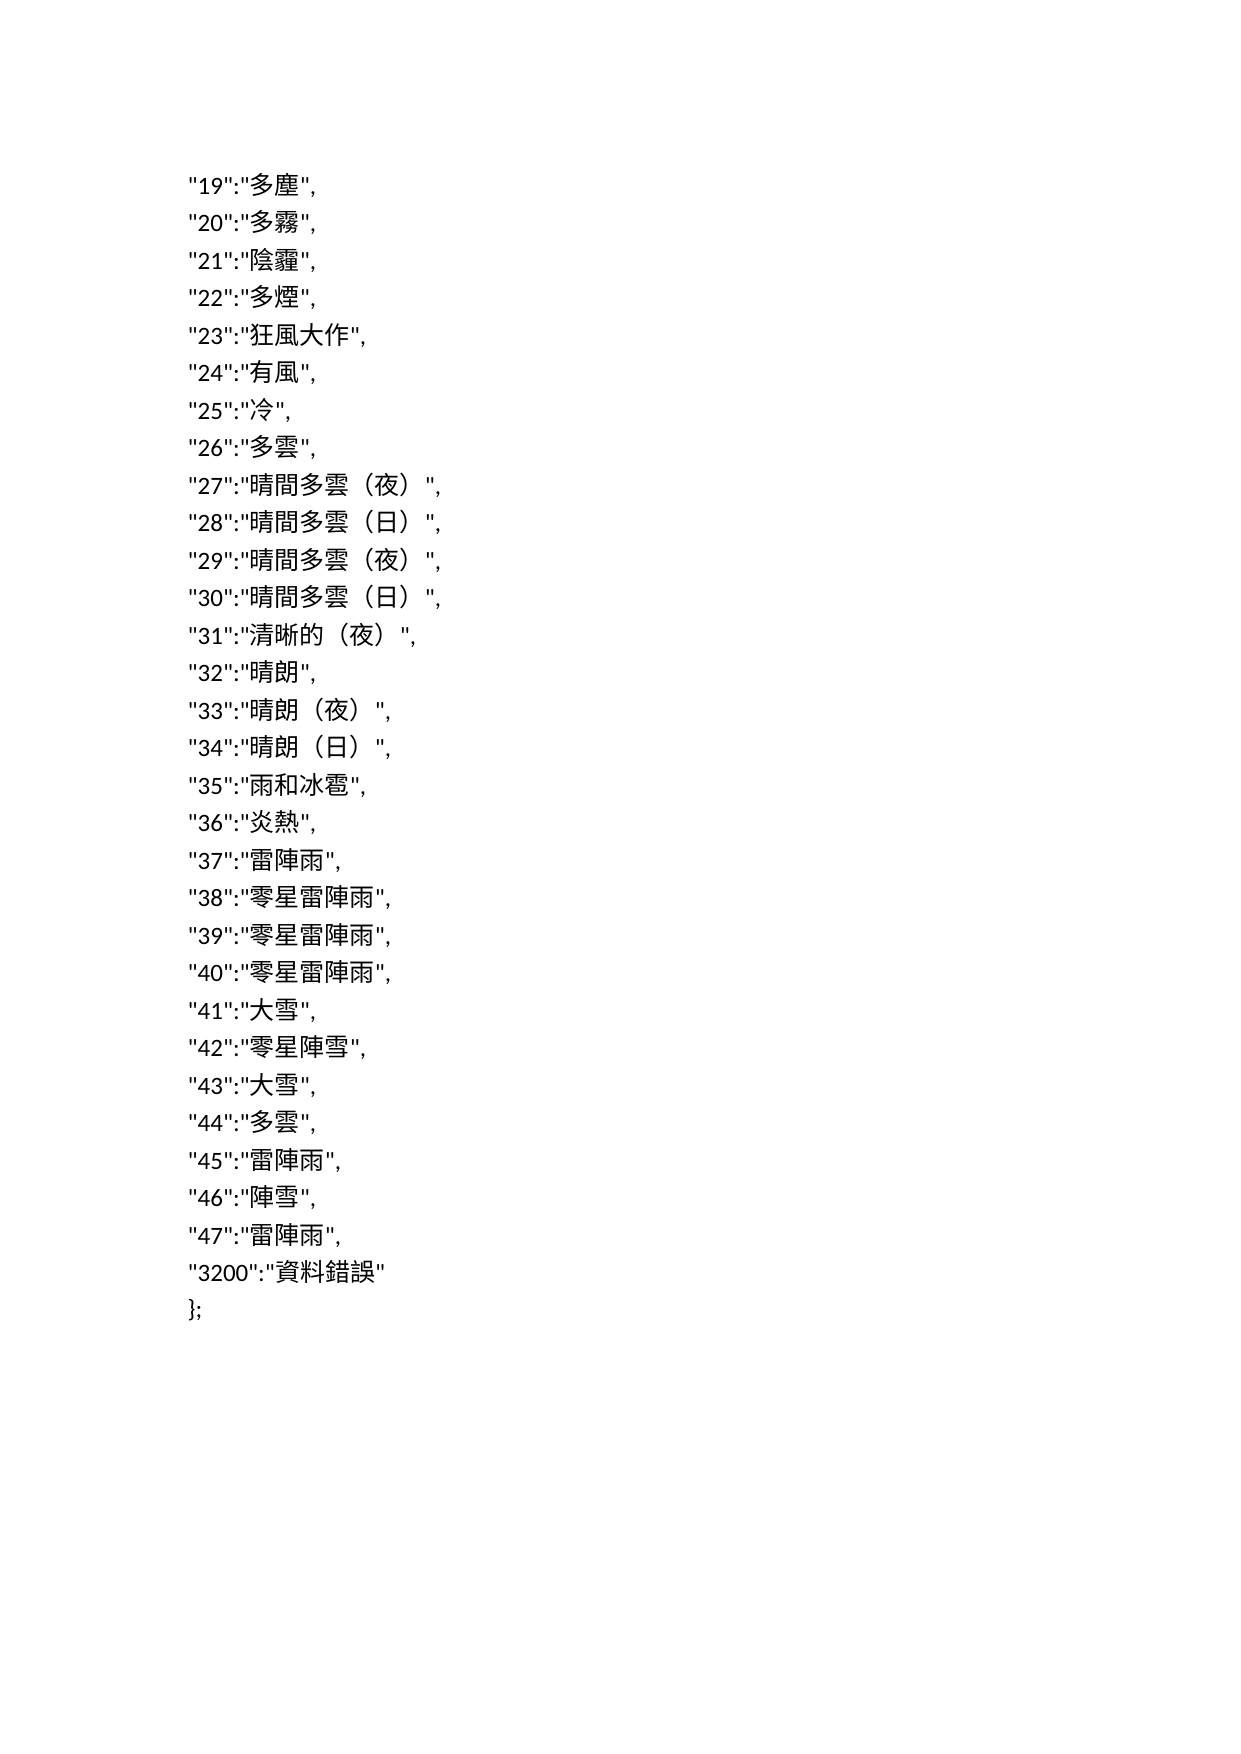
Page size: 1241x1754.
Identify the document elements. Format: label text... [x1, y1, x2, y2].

text "37":"雷陣雨", [187, 839, 1053, 877]
text "26":"多雲", [187, 427, 1053, 464]
text "32":"晴朗", [187, 652, 1053, 689]
text "35":"雨和冰雹", [187, 764, 1053, 802]
text "34":"晴朗（日）", [187, 727, 1053, 764]
text "47":"雷陣雨", [187, 1214, 1053, 1252]
text "23":"狂風大作", [187, 314, 1053, 352]
text "24":"有風", [187, 352, 1053, 389]
text "28":"晴間多雲（日）", [187, 502, 1053, 539]
text "3200":"資料錯誤" [187, 1252, 1053, 1289]
text "33":"晴朗（夜）", [187, 689, 1053, 727]
text }; [187, 1289, 1053, 1327]
text "29":"晴間多雲（夜）", [187, 539, 1053, 577]
text "41":"大雪", [187, 989, 1053, 1027]
text "27":"晴間多雲（夜）", [187, 464, 1053, 502]
text "44":"多雲", [187, 1102, 1053, 1139]
text "36":"炎熱", [187, 802, 1053, 839]
text "40":"零星雷陣雨", [187, 952, 1053, 989]
text "42":"零星陣雪", [187, 1027, 1053, 1064]
text "30":"晴間多雲（日）", [187, 577, 1053, 614]
text "45":"雷陣雨", [187, 1139, 1053, 1177]
text "38":"零星雷陣雨", [187, 877, 1053, 914]
text "39":"零星雷陣雨", [187, 914, 1053, 952]
text "21":"陰霾", [187, 239, 1053, 277]
text "25":"冷", [187, 389, 1053, 427]
text "20":"多霧", [187, 202, 1053, 239]
text "31":"清晰的（夜）", [187, 614, 1053, 652]
text "19":"多塵", [187, 164, 1053, 202]
text "22":"多煙", [187, 277, 1053, 314]
text "46":"陣雪", [187, 1177, 1053, 1214]
text "43":"大雪", [187, 1064, 1053, 1102]
